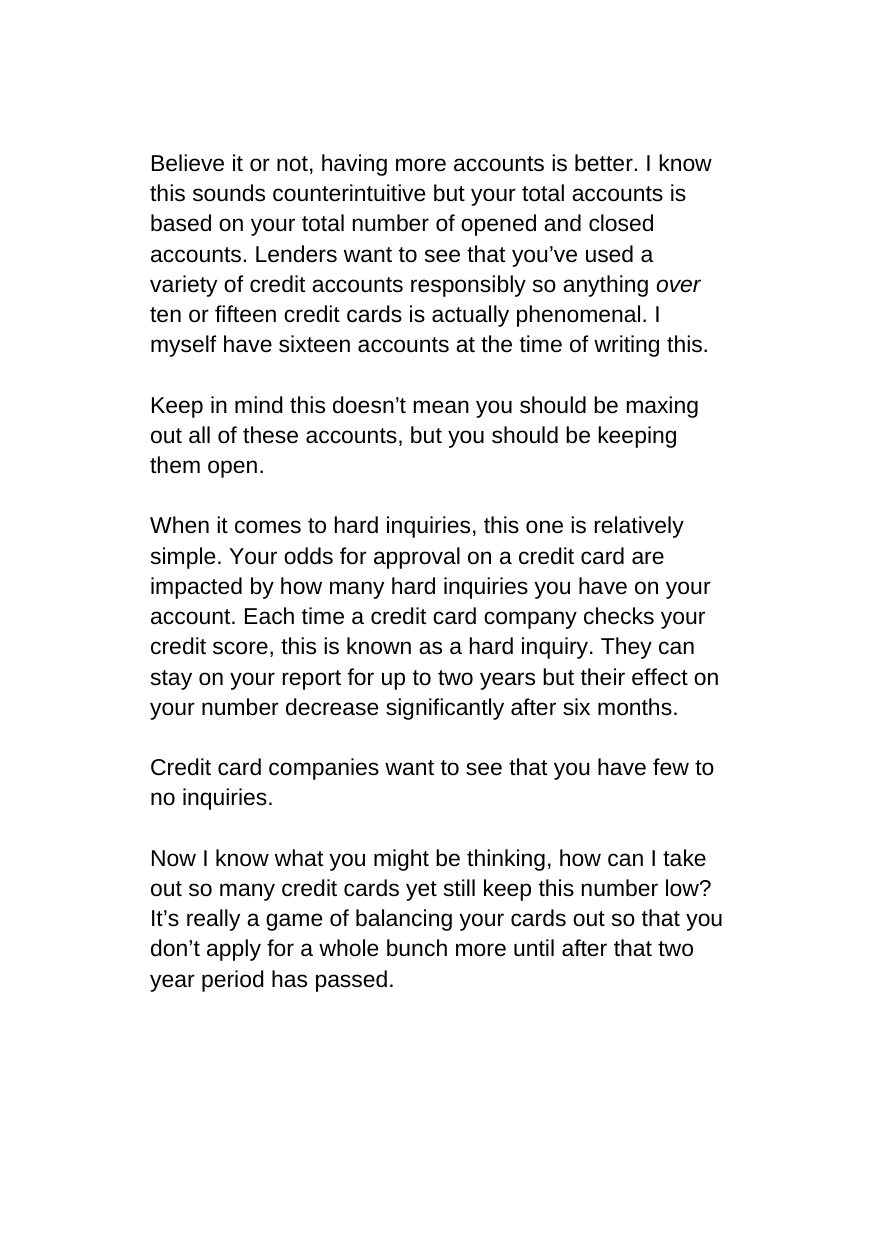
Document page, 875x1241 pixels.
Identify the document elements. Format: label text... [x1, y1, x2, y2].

text Believe it or not, having more accounts is better. I know this sounds counterintuitive but your total accounts is based on your total number of opened and closed accounts. Lenders want to see that you’ve used a variety of credit accounts responsibly so anything over ten or fifteen credit cards is actually phenomenal. I myself have sixteen accounts at the time of writing this. [150, 150, 724, 358]
text Keep in mind this doesn’t mean you should be maxing out all of these accounts, but you should be keeping them open. [150, 392, 724, 478]
text Credit card companies want to see that you have few to no inquiries. [150, 754, 724, 811]
text When it comes to hard inquiries, this one is relatively simple. Your odds for approval on a credit card are impacted by how many hard inquiries you have on your account. Each time a credit card company checks your credit score, this is known as a hard inquiry. They can stay on your report for up to two years but their effect on your number decrease significantly after six months. [150, 512, 724, 720]
text Now I know what you might be thinking, how can I take out so many credit cards yet still keep this number low? It’s really a game of balancing your cards out so that you don’t apply for a whole bunch more until after that two year period has passed. [150, 845, 724, 992]
